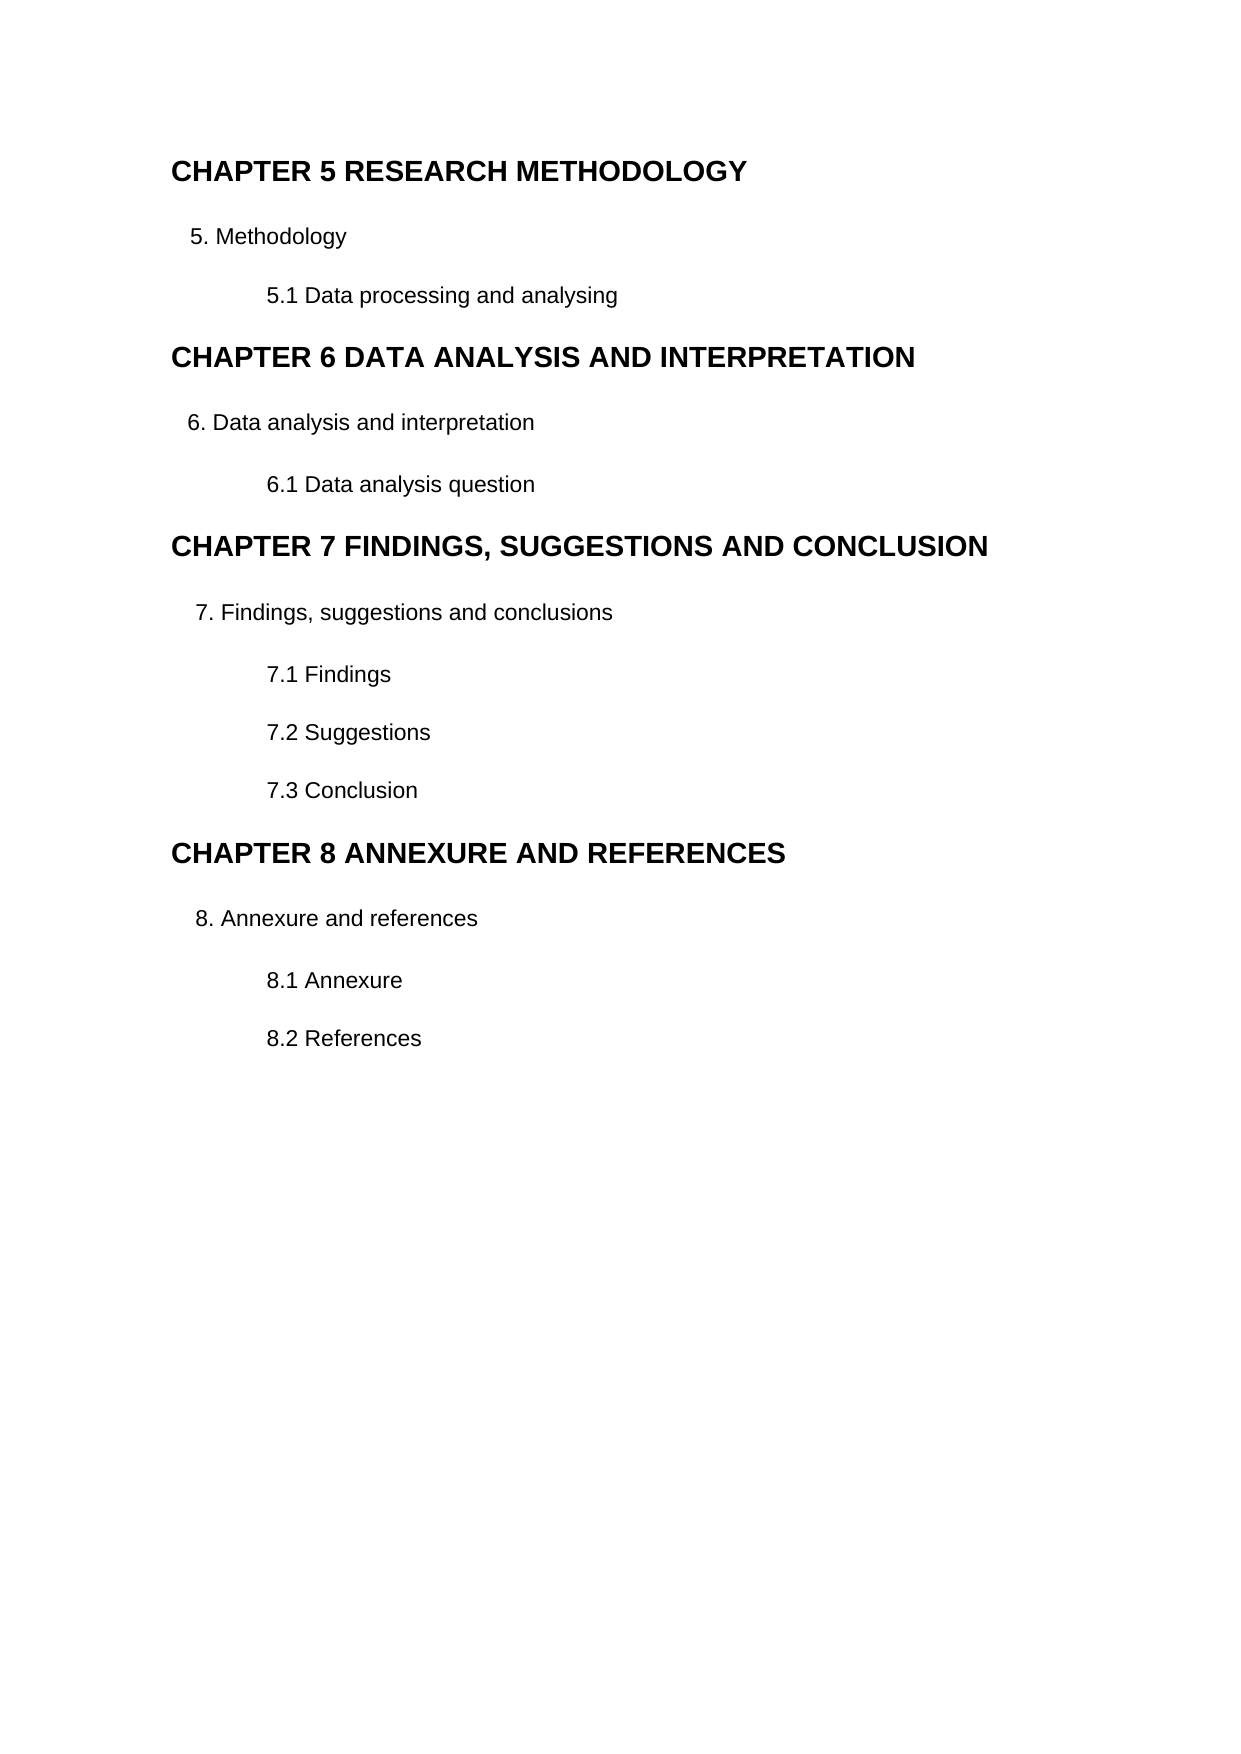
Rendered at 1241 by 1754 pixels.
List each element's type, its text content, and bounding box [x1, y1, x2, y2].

text 7.3 Conclusion [171, 777, 1126, 804]
text CHAPTER 8 ANNEXURE AND REFERENCES [171, 836, 1126, 869]
text 5.1 Data processing and analysing [171, 282, 1126, 308]
text 8.1 Annexure [171, 967, 1126, 993]
text 5. Methodology [171, 223, 1126, 250]
text 8.2 References [171, 1025, 1126, 1051]
text 6. Data analysis and interpretation [171, 409, 1126, 436]
text CHAPTER 5 RESEARCH METHODOLOGY [171, 154, 1126, 188]
text 7.1 Findings [171, 661, 1126, 687]
text CHAPTER 7 FINDINGS, SUGGESTIONS AND CONCLUSION [171, 529, 1126, 563]
text 7. Findings, suggestions and conclusions [171, 599, 1126, 625]
text 8. Annexure and references [171, 905, 1126, 931]
text 6.1 Data analysis question [171, 471, 1126, 497]
text 7.2 Suggestions [171, 719, 1126, 745]
text CHAPTER 6 DATA ANALYSIS AND INTERPRETATION [171, 340, 1126, 373]
